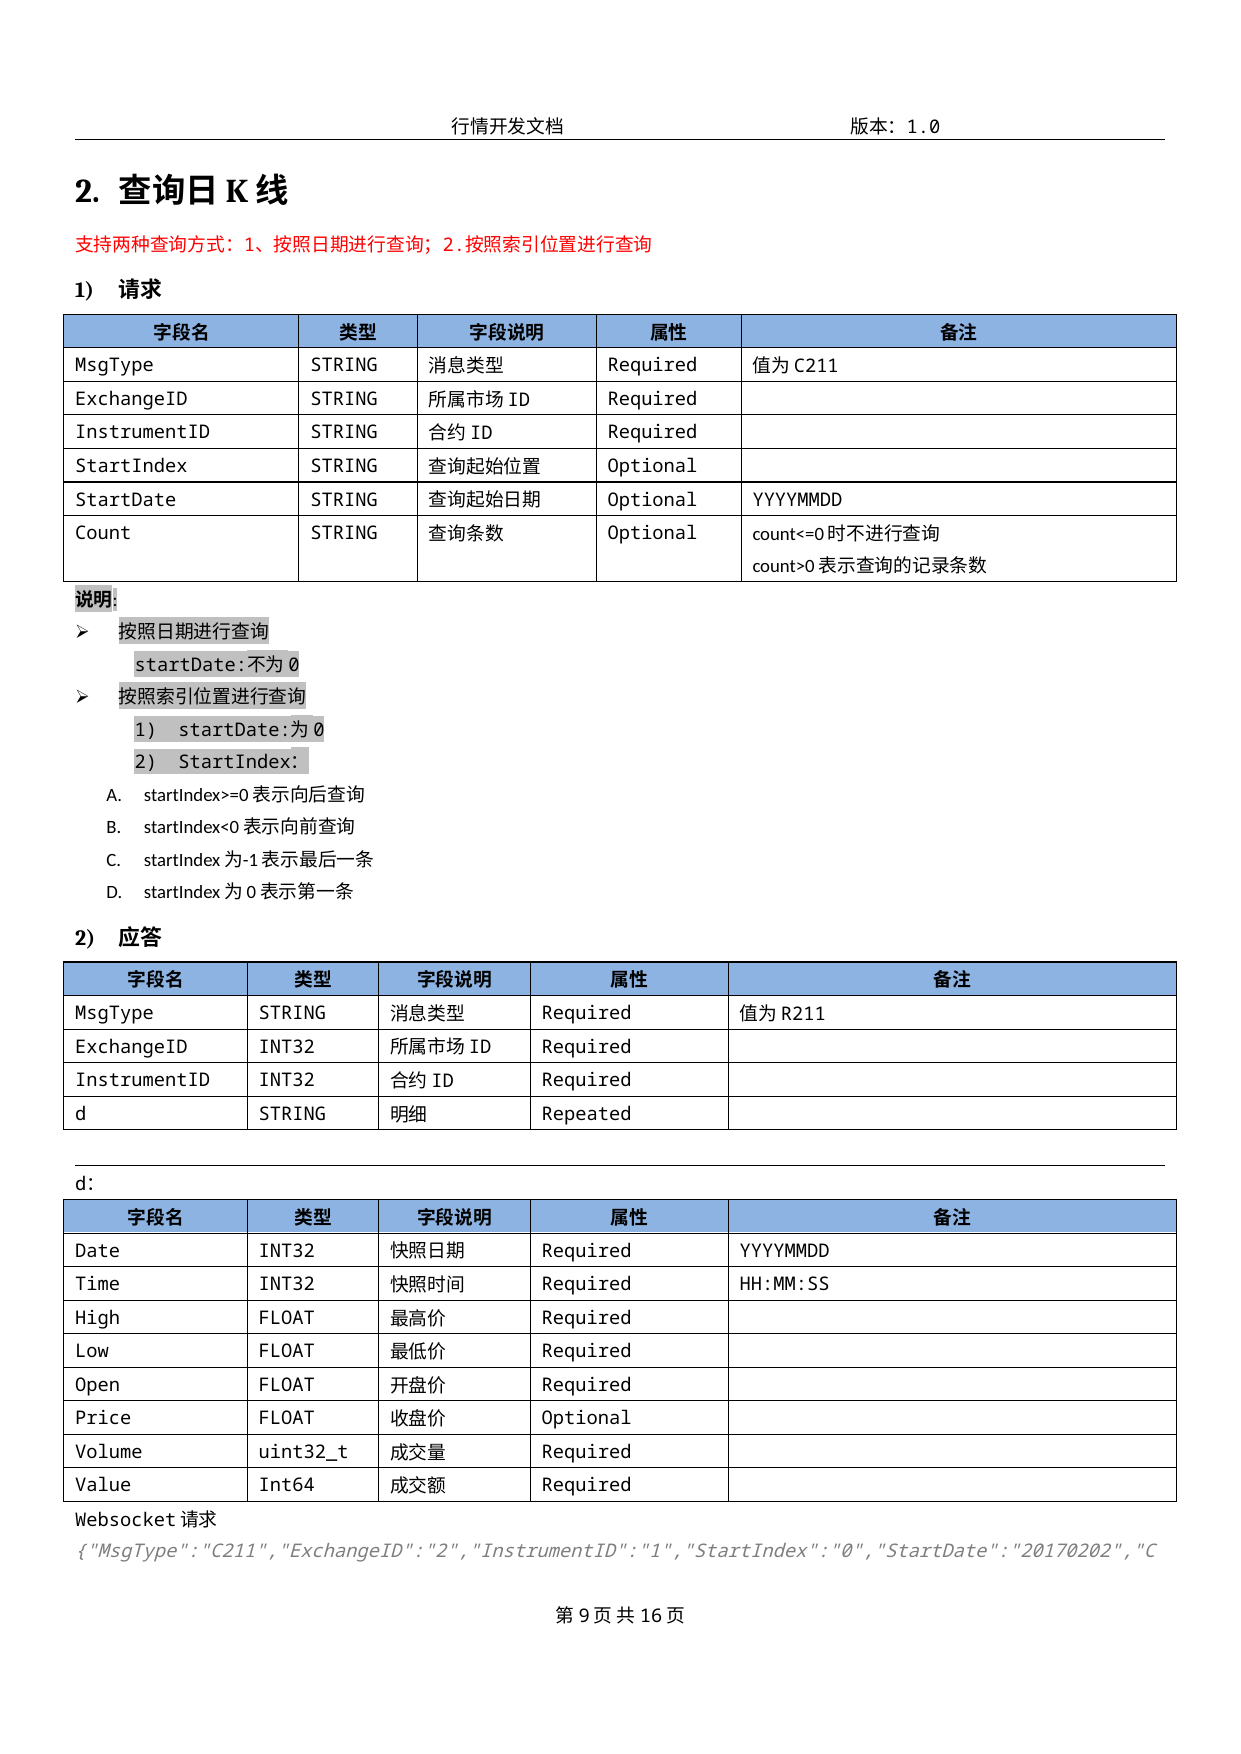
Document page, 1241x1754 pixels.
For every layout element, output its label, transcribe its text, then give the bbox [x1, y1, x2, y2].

table_cell [729, 1435, 1176, 1467]
table_header 备注 [729, 1200, 1176, 1232]
list startDate:为0 [134, 712, 1165, 744]
text Websocket请求 [75, 1502, 1165, 1534]
table_cell [729, 1401, 1176, 1434]
table_header 字段名 [64, 1200, 247, 1232]
table_cell FLOAT [248, 1334, 378, 1367]
table_cell 收盘价 [379, 1401, 530, 1434]
table_cell STRING [248, 1097, 378, 1129]
table_cell Optional [597, 449, 741, 481]
list startIndex<0表示向前查询 [106, 809, 1165, 842]
table_cell [729, 1334, 1176, 1367]
table_cell Required [531, 1030, 728, 1062]
text startDate:不为0 [97, 647, 1165, 679]
list startIndex为0表示第一条 [106, 874, 1165, 907]
table_cell 所属市场ID [379, 1030, 530, 1062]
table_cell 合约ID [418, 415, 596, 448]
table_header 类型 [248, 963, 378, 995]
table_cell STRING [299, 382, 417, 414]
table_cell Required [531, 1063, 728, 1096]
list 按照日期进行查询 [75, 614, 1165, 647]
table_cell MsgType [64, 348, 298, 381]
table_cell STRING [299, 415, 417, 448]
text 说明: [75, 582, 1165, 614]
table_cell Required [531, 1368, 728, 1400]
table_cell [729, 1368, 1176, 1400]
table_cell YYYYMMDD [742, 483, 1176, 515]
table_cell 查询起始日期 [418, 483, 596, 515]
table_cell count<=0时不进行查询 count>0表示查询的记录条数 [742, 516, 1176, 581]
table_cell Required [531, 1301, 728, 1333]
subtitle 请求 [75, 272, 1165, 304]
table_cell Required [597, 415, 741, 448]
table_cell FLOAT [248, 1401, 378, 1434]
table_cell STRING [248, 996, 378, 1028]
table_cell INT32 [248, 1063, 378, 1096]
table_header 属性 [597, 315, 741, 347]
table_cell [729, 1468, 1176, 1501]
table_cell [742, 449, 1176, 481]
table_cell STRING [299, 348, 417, 381]
table_cell Required [531, 1435, 728, 1467]
table_header 字段说明 [379, 963, 530, 995]
table_cell FLOAT [248, 1368, 378, 1400]
table_cell Required [531, 1468, 728, 1501]
table_cell Required [531, 1267, 728, 1299]
title 查询日K线 [75, 155, 1165, 220]
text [75, 1534, 1165, 1567]
table_cell INT32 [248, 1267, 378, 1299]
table_header 属性 [531, 1200, 728, 1232]
table_cell Optional [597, 516, 741, 581]
table_cell Required [531, 996, 728, 1028]
table_header 字段说明 [418, 315, 596, 347]
table_cell INT32 [248, 1030, 378, 1062]
list startIndex为-1表示最后一条 [106, 842, 1165, 874]
subtitle 应答 [75, 919, 1165, 952]
table_cell 消息类型 [418, 348, 596, 381]
table_cell FLOAT [248, 1301, 378, 1333]
table_cell Required [531, 1234, 728, 1266]
table_cell [729, 1301, 1176, 1333]
table_cell 值为R211 [729, 996, 1176, 1028]
table_cell Repeated [531, 1097, 728, 1129]
table_header 备注 [729, 963, 1176, 995]
table_cell 消息类型 [379, 996, 530, 1028]
table_cell d [64, 1097, 247, 1129]
table_cell Value [64, 1468, 247, 1501]
table_cell Price [64, 1401, 247, 1434]
table_cell 快照日期 [379, 1234, 530, 1266]
text d： [75, 1166, 1165, 1199]
list startIndex>=0表示向后查询 [106, 777, 1165, 809]
table_cell 快照时间 [379, 1267, 530, 1299]
table_cell INT32 [248, 1234, 378, 1266]
list StartIndex： [134, 744, 1165, 777]
table_header 字段名 [64, 963, 247, 995]
table_cell 成交额 [379, 1468, 530, 1501]
table_cell Volume [64, 1435, 247, 1467]
table_cell InstrumentID [64, 1063, 247, 1096]
table_cell Optional [531, 1401, 728, 1434]
table_header 字段说明 [379, 1200, 530, 1232]
table_cell Time [64, 1267, 247, 1299]
table_cell STRING [299, 483, 417, 515]
table_cell 查询起始位置 [418, 449, 596, 481]
table_cell 最高价 [379, 1301, 530, 1333]
table_cell 开盘价 [379, 1368, 530, 1400]
table_cell 合约ID [379, 1063, 530, 1096]
table_cell [729, 1063, 1176, 1096]
table_cell [729, 1097, 1176, 1129]
table_cell 最低价 [379, 1334, 530, 1367]
text 支持两种查询方式：1、按照日期进行查询；2.按照索引位置进行查询 [75, 227, 1165, 259]
table_cell 值为C211 [742, 348, 1176, 381]
table_cell 查询条数 [418, 516, 596, 581]
table_header 类型 [248, 1200, 378, 1232]
table_cell Date [64, 1234, 247, 1266]
table_cell Required [531, 1334, 728, 1367]
table_cell ExchangeID [64, 382, 298, 414]
table_cell [729, 1030, 1176, 1062]
table_cell Count [64, 516, 298, 581]
table_header 字段名 [64, 315, 298, 347]
table_cell MsgType [64, 996, 247, 1028]
table_cell [742, 382, 1176, 414]
table_cell InstrumentID [64, 415, 298, 448]
table_cell Low [64, 1334, 247, 1367]
table_cell 明细 [379, 1097, 530, 1129]
table_cell ExchangeID [64, 1030, 247, 1062]
table_cell [742, 415, 1176, 448]
table_cell Optional [597, 483, 741, 515]
list 按照索引位置进行查询 [75, 679, 1165, 712]
table_cell StartIndex [64, 449, 298, 481]
table_cell 成交量 [379, 1435, 530, 1467]
table_header 备注 [742, 315, 1176, 347]
table_header 属性 [531, 963, 728, 995]
table_cell HH:MM:SS [729, 1267, 1176, 1299]
table_cell STRING [299, 516, 417, 581]
table_cell 所属市场ID [418, 382, 596, 414]
table_cell uint32_t [248, 1435, 378, 1467]
table_cell StartDate [64, 483, 298, 515]
table_header 类型 [299, 315, 417, 347]
table_cell Open [64, 1368, 247, 1400]
table_cell High [64, 1301, 247, 1333]
table_cell STRING [299, 449, 417, 481]
table_cell Required [597, 382, 741, 414]
table_cell Required [597, 348, 741, 381]
table_cell Int64 [248, 1468, 378, 1501]
table_cell YYYYMMDD [729, 1234, 1176, 1266]
